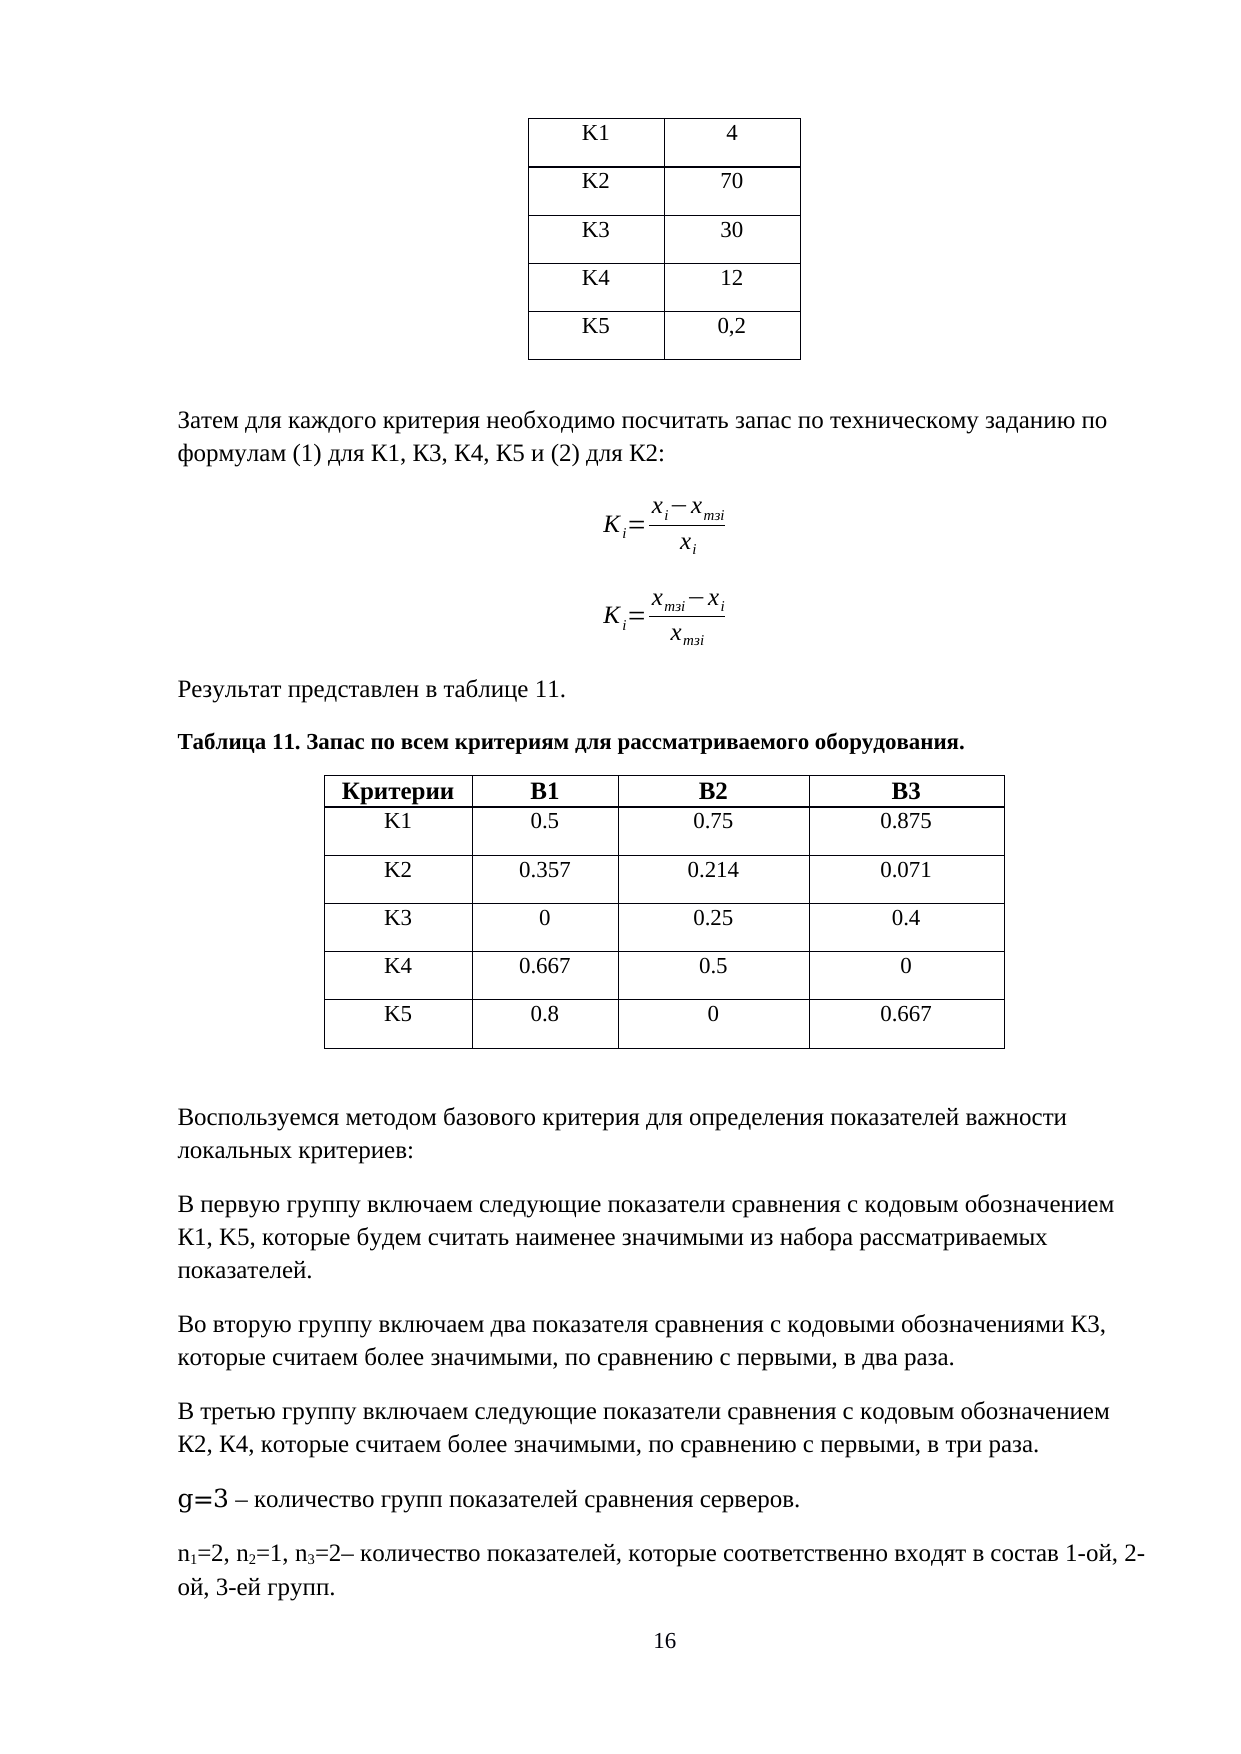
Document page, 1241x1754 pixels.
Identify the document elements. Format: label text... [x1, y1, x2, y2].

table_cell 0.071 [810, 856, 1004, 903]
table_header В2 [619, 776, 809, 806]
table_cell K2 [325, 856, 472, 903]
text Во вторую группу включаем два показателя сравнения с кодовыми обозначениями К3, которые считаем более значимыми, по сравнению с первыми, в два раза. [177, 1309, 1152, 1371]
table_cell 70 [665, 168, 800, 214]
text n1=2, n2=1, n3=2– количество показателей, которые соответственно входят в состав 1-ой, 2-ой, 3-ей групп. [177, 1538, 1152, 1600]
table_header В1 [473, 776, 618, 806]
table_cell 0 [473, 904, 618, 951]
table_cell K5 [325, 1000, 472, 1048]
table_cell K1 [325, 808, 472, 855]
table_cell 0 [619, 1000, 809, 1048]
table_cell 0.5 [473, 808, 618, 855]
table_cell 0.75 [619, 808, 809, 855]
text В третью группу включаем следующие показатели сравнения с кодовым обозначением К2, К4, которые считаем более значимыми, по сравнению с первыми, в три раза. [177, 1396, 1152, 1458]
text Воспользуемся методом базового критерия для определения показателей важности локальных критериев: [177, 1102, 1152, 1164]
table_cell 0,2 [665, 312, 800, 359]
table_cell K2 [529, 168, 664, 214]
table_cell 0.4 [810, 904, 1004, 951]
table_cell 0.25 [619, 904, 809, 951]
table_header Критерии [325, 776, 472, 806]
table_header В3 [810, 776, 1004, 806]
text В первую группу включаем следующие показатели сравнения с кодовым обозначением К1, K5, которые будем считать наименее значимыми из набора рассматриваемых показателей. [177, 1189, 1152, 1284]
table_cell K5 [529, 312, 664, 359]
table_cell 0.667 [473, 952, 618, 999]
table_cell 0 [810, 952, 1004, 999]
table_cell K1 [529, 119, 664, 166]
table_cell 4 [665, 119, 800, 166]
table_cell 0.875 [810, 808, 1004, 855]
table_cell K4 [529, 264, 664, 311]
table_cell 12 [665, 264, 800, 311]
text g=3 – количество групп показателей сравнения серверов. [177, 1483, 1152, 1513]
table_cell 0.214 [619, 856, 809, 903]
text Затем для каждого критерия необходимо посчитать запас по техническому заданию по формулам (1) для К1, К3, К4, К5 и (2) для К2: [177, 405, 1152, 467]
table_cell K4 [325, 952, 472, 999]
table_cell 30 [665, 216, 800, 263]
table_cell 0.357 [473, 856, 618, 903]
table_cell 0.667 [810, 1000, 1004, 1048]
table_cell K3 [529, 216, 664, 263]
table_cell 0.8 [473, 1000, 618, 1048]
table_cell K3 [325, 904, 472, 951]
text Таблица 11. Запас по всем критериям для рассматриваемого оборудования. [177, 728, 1152, 754]
table_cell 0.5 [619, 952, 809, 999]
text Результат представлен в таблице 11. [177, 674, 1152, 703]
